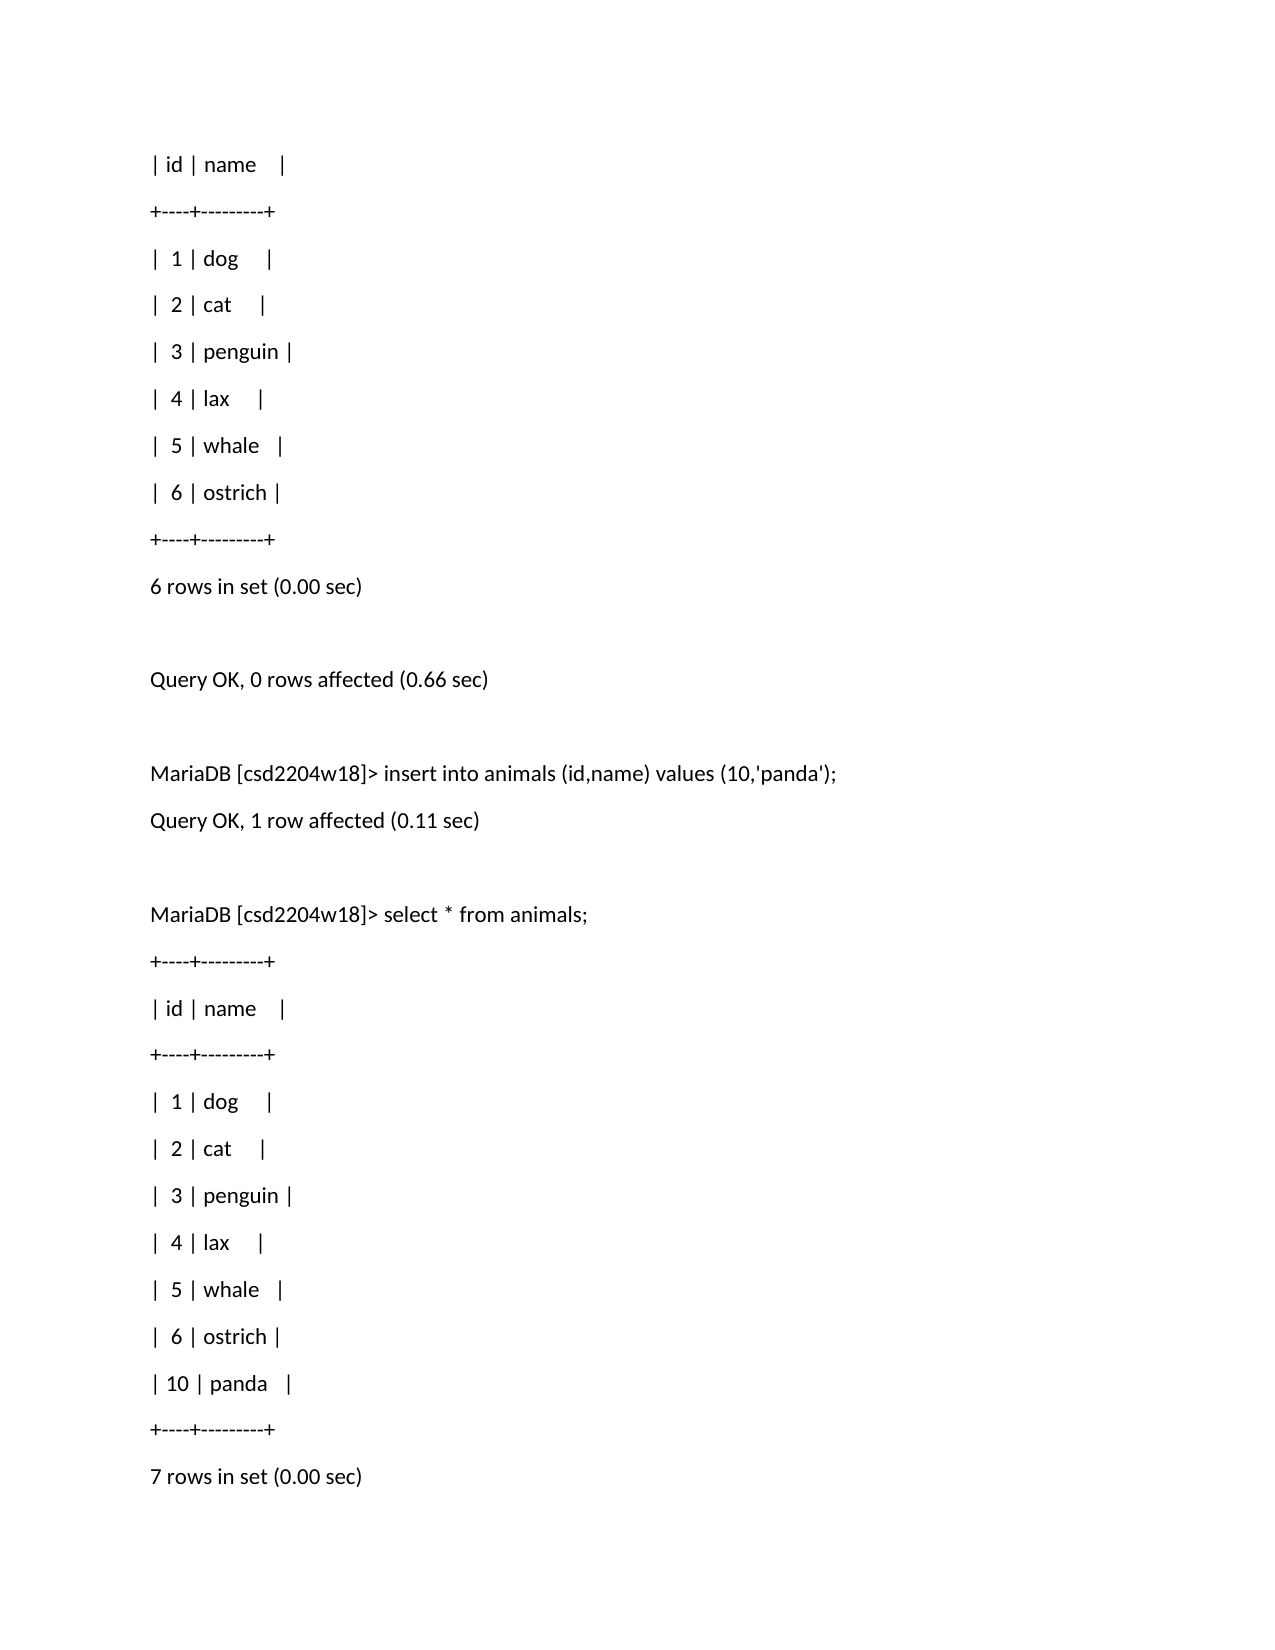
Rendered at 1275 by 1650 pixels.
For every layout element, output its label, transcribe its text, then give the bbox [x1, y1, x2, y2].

text | 2 | cat | [150, 1134, 1125, 1162]
text | id | name | [150, 150, 1125, 178]
text | 5 | whale | [150, 1275, 1125, 1303]
text | 6 | ostrich | [150, 1322, 1125, 1350]
text | 2 | cat | [150, 291, 1125, 319]
text | 3 | penguin | [150, 1181, 1125, 1209]
text +----+---------+ [150, 1041, 1125, 1069]
text 6 rows in set (0.00 sec) [150, 572, 1125, 600]
text | 1 | dog | [150, 1087, 1125, 1116]
text 7 rows in set (0.00 sec) [150, 1462, 1125, 1491]
text | 1 | dog | [150, 244, 1125, 272]
text | 6 | ostrich | [150, 478, 1125, 506]
text | 4 | lax | [150, 1228, 1125, 1256]
text MariaDB [csd2204w18]> select * from animals; [150, 900, 1125, 928]
text | 5 | whale | [150, 431, 1125, 459]
text | id | name | [150, 994, 1125, 1022]
text MariaDB [csd2204w18]> insert into animals (id,name) values (10,'panda'); [150, 759, 1125, 787]
text Query OK, 0 rows affected (0.66 sec) [150, 666, 1125, 694]
text +----+---------+ [150, 947, 1125, 975]
text +----+---------+ [150, 525, 1125, 553]
text | 4 | lax | [150, 384, 1125, 412]
text +----+---------+ [150, 1416, 1125, 1444]
text | 3 | penguin | [150, 337, 1125, 366]
text +----+---------+ [150, 197, 1125, 225]
text Query OK, 1 row affected (0.11 sec) [150, 806, 1125, 834]
text | 10 | panda | [150, 1369, 1125, 1397]
